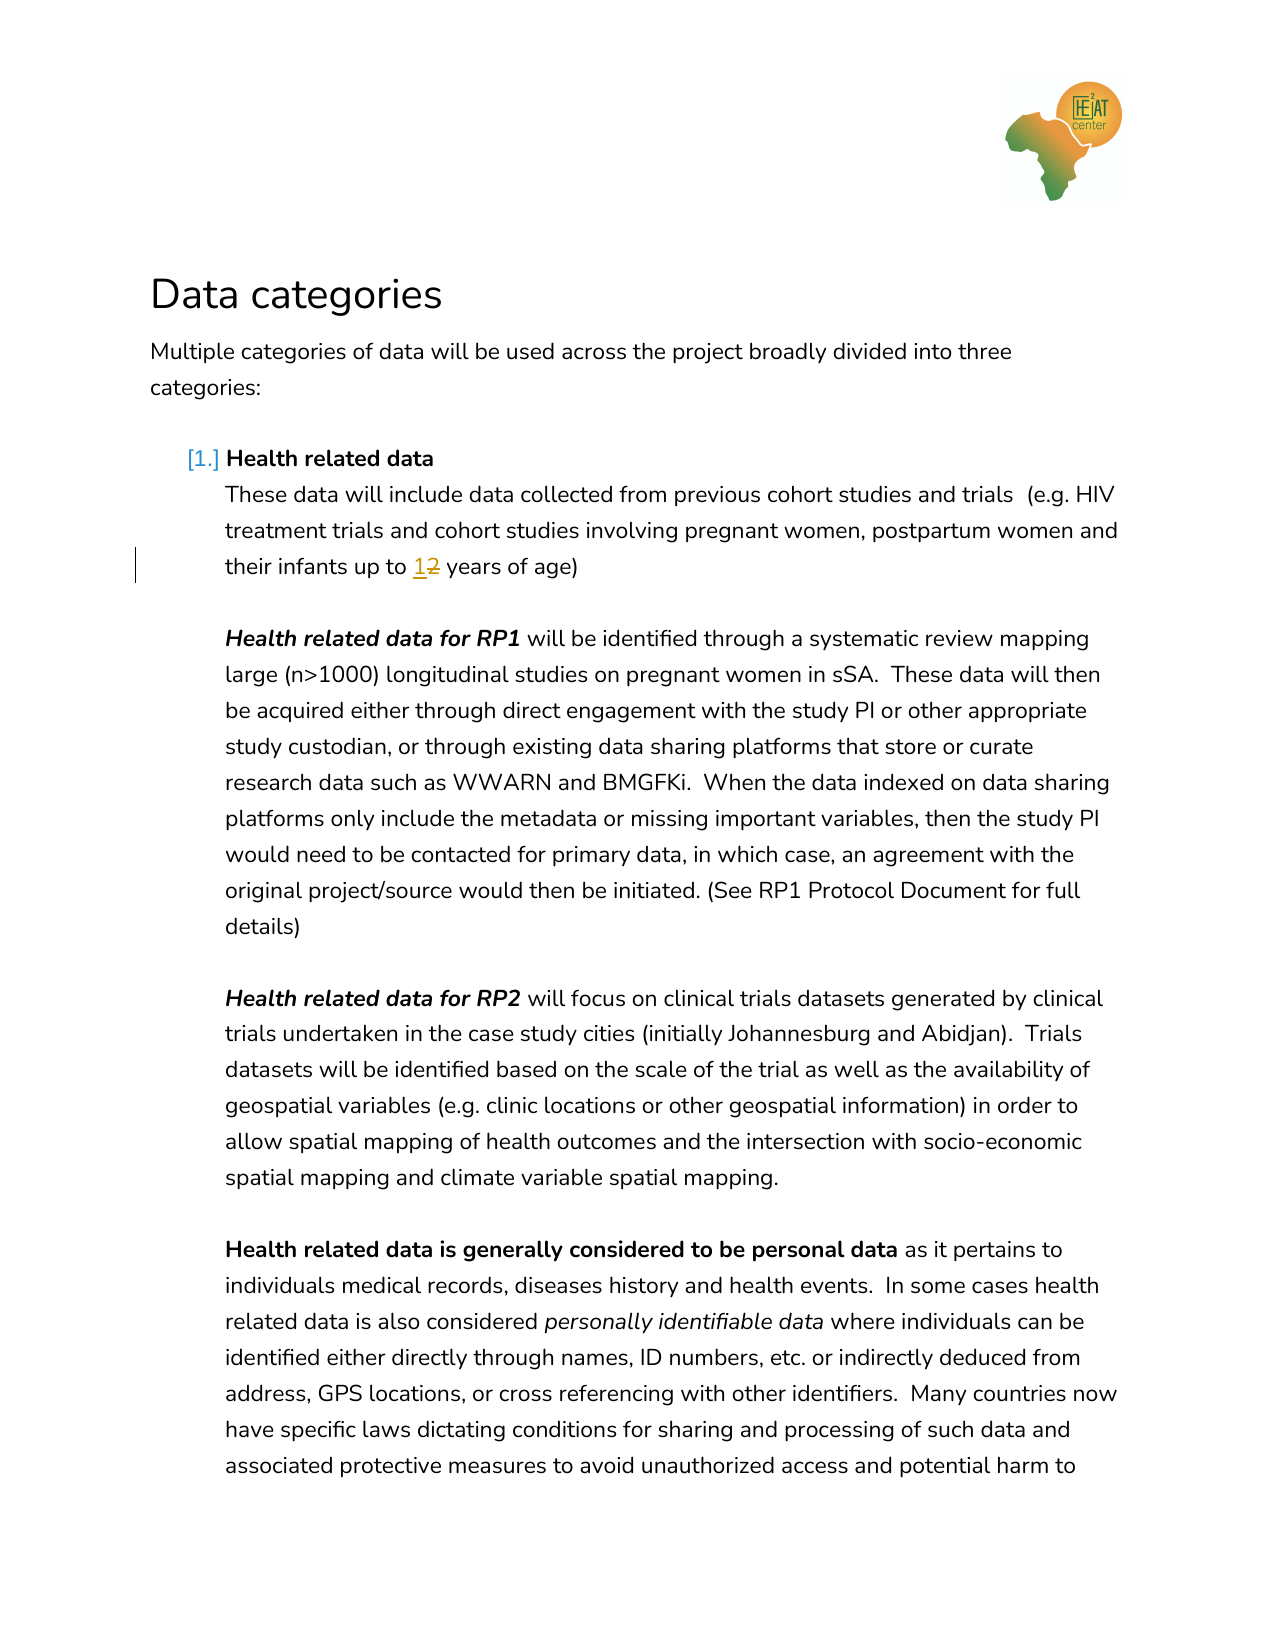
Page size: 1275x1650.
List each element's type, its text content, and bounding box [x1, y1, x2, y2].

picture [1000, 73, 1125, 204]
list Health related data These data will include data collected from previous cohort studies and trials (e.g. HIV treatment trials and cohort studies involving pregnant women, postpartum women and their infants up to years of age) Health related data for RP1 will be identified through a systematic review mapping large (n>1000) longitudinal studies on pregnant women in sSA. These data will then be acquired either through direct engagement with the study PI or other appropriate study custodian, or through existing data sharing platforms that store or curate research data such as WWARN and BMGFKi. When the data indexed on data sharing platforms only include the metadata or missing important variables, then the study PI would need to be contacted for primary data, in which case, an agreement with the original project/source would then be initiated. (See RP1 Protocol Document for full details) Health related data for RP2 will focus on clinical trials datasets generated by clinical trials undertaken in the case study cities (initially Johannesburg and Abidjan). Trials datasets will be identified based on the scale of the trial as well as the availability of geospatial variables (e.g. clinic locations or other geospatial information) in order to allow spatial mapping of health outcomes and the intersection with socio-economic spatial mapping and climate variable spatial mapping. [187, 444, 1125, 1194]
subtitle Data categories [150, 266, 1125, 323]
text Multiple categories of data will be used across the project broadly divided into three categories: [150, 336, 1125, 403]
